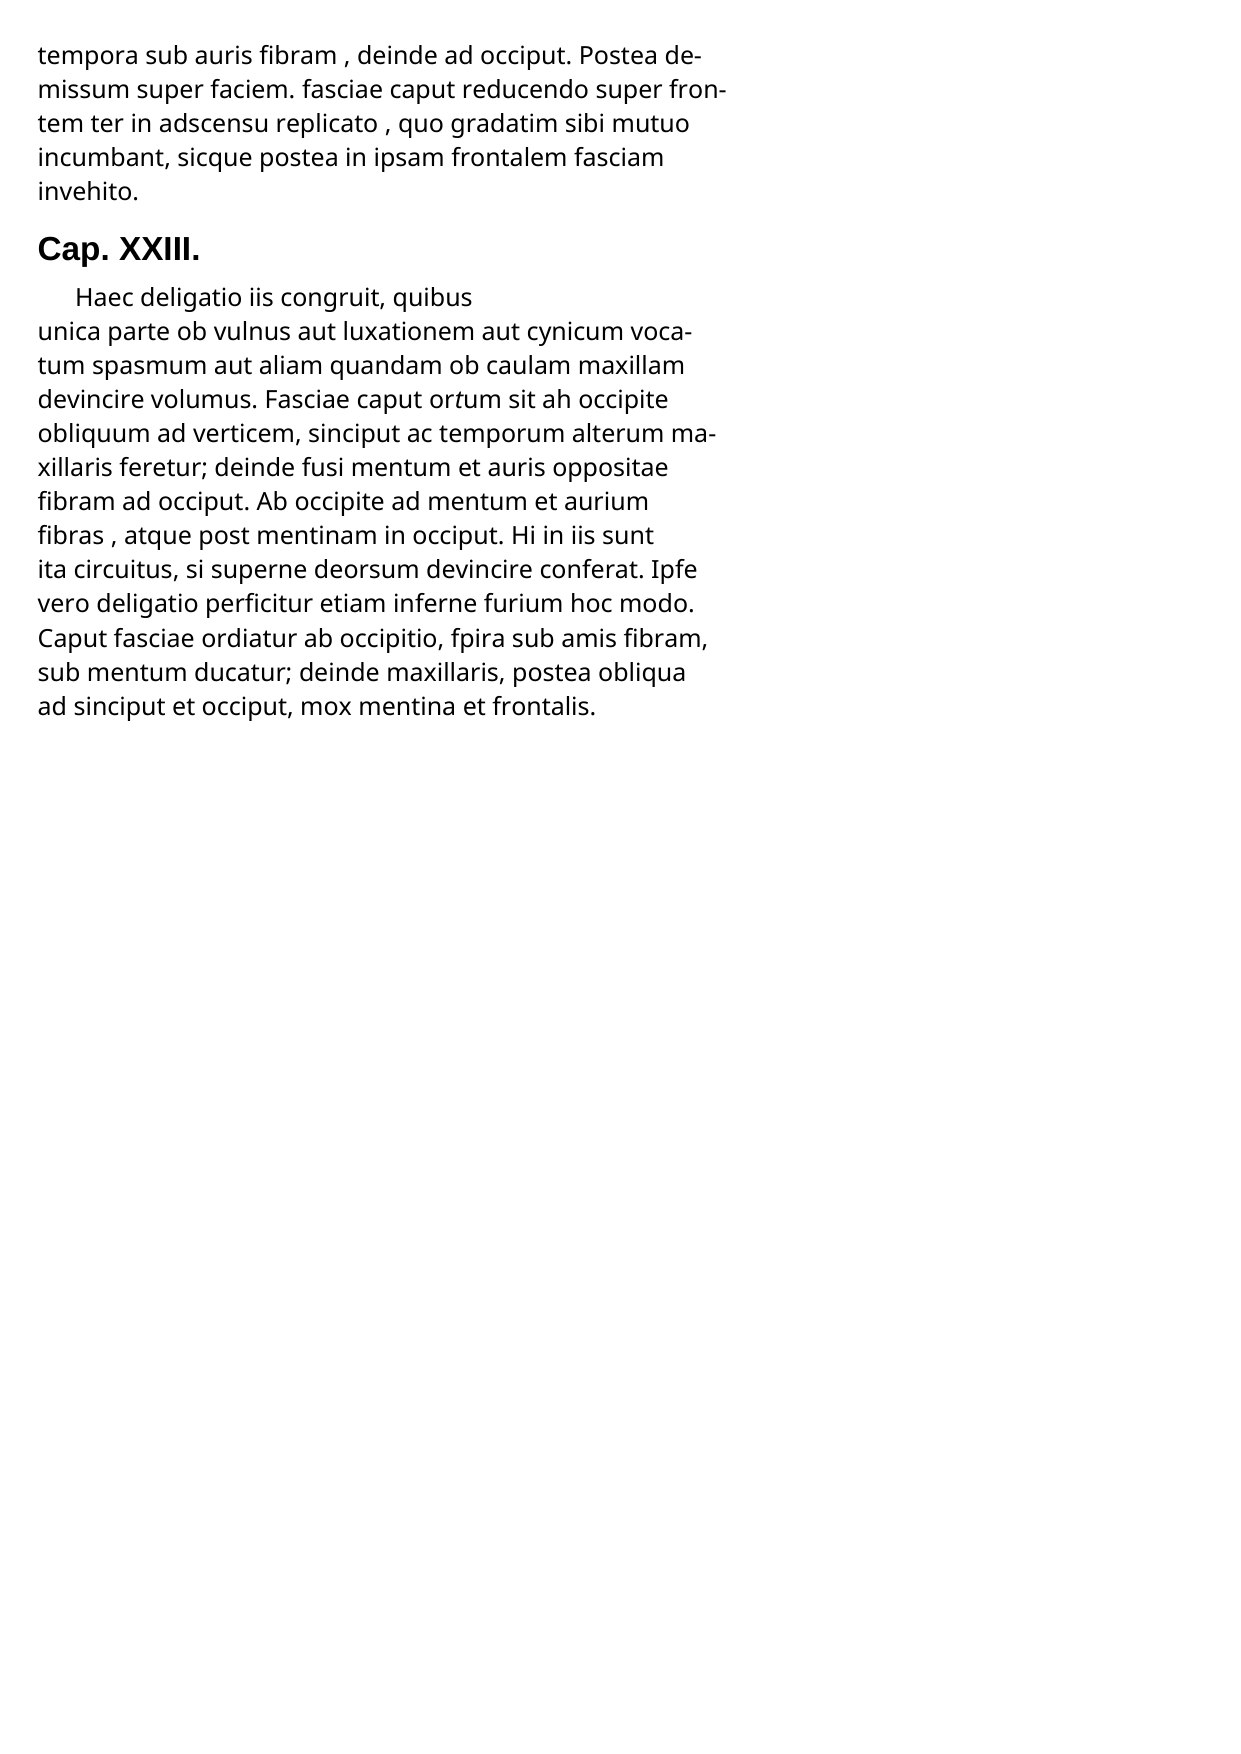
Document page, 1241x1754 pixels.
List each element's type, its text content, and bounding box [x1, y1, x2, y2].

text Haec deligatio iis congruit, quibus unica parte ob vulnus aut luxationem aut cynicum voca- tum spasmum aut aliam quandam ob caulam maxillam devincire volumus. Fasciae caput ortum sit ah occipite obliquum ad verticem, sinciput ac temporum alterum ma- xillaris feretur; deinde fusi mentum et auris oppositae fibram ad occiput. Ab occipite ad mentum et aurium fibras , atque post mentinam in occiput. Hi in iis sunt ita circuitus, si superne deorsum devincire conferat. Ipfe vero deligatio perficitur etiam inferne furium hoc modo. Caput fasciae ordiatur ab occipitio, fpira sub amis fibram, sub mentum ducatur; deinde maxillaris, postea obliqua ad sinciput et occiput, mox mentina et frontalis. [37, 279, 1203, 722]
subtitle Cap. XXIII. [37, 229, 1203, 267]
text tempora sub auris fibram , deinde ad occiput. Postea de- missum super faciem. fasciae caput reducendo super fron- tem ter in adscensu replicato , quo gradatim sibi mutuo incumbant, sicque postea in ipsam frontalem fasciam invehito. [37, 37, 1203, 208]
